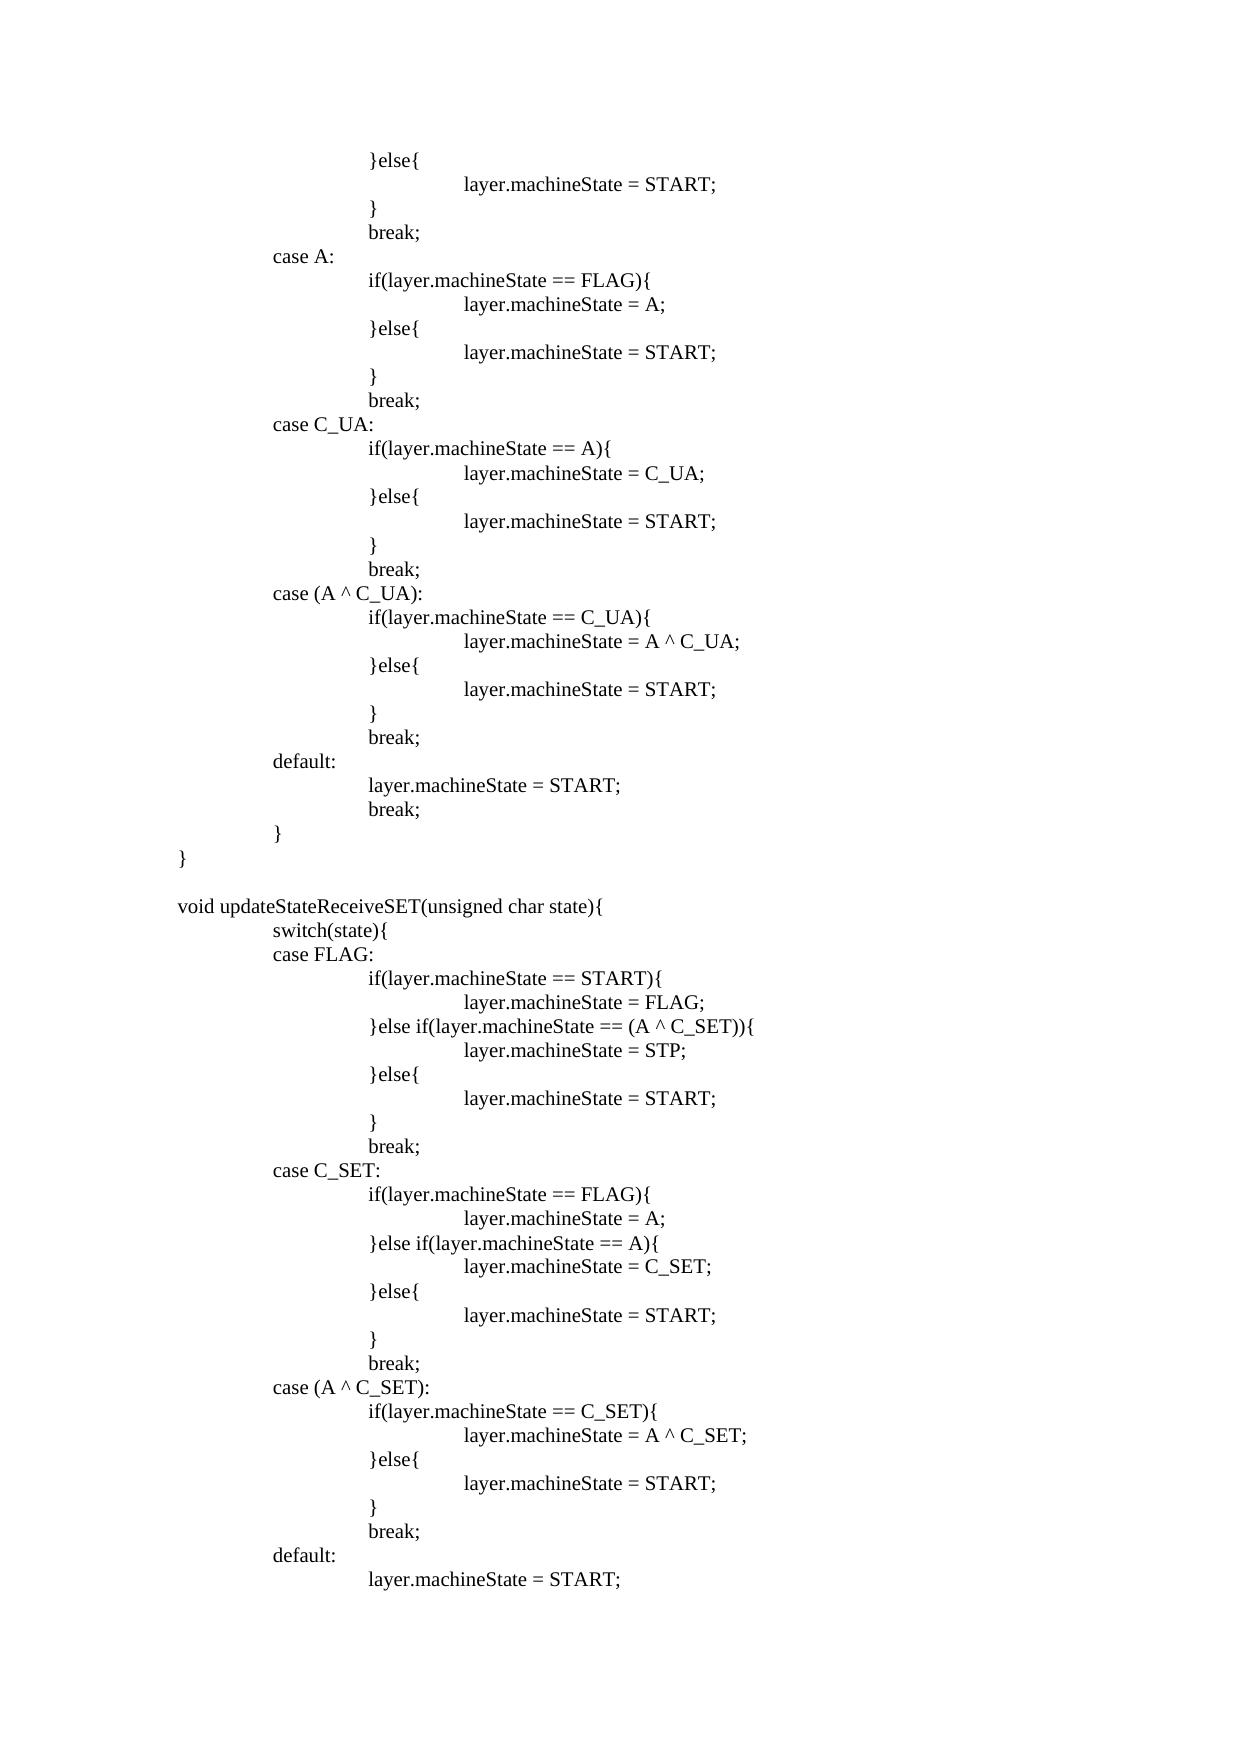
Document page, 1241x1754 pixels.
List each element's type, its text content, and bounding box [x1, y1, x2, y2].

text }else if(layer.machineState == (A ^ C_SET)){ [177, 1014, 1063, 1038]
text layer.machineState = START; [177, 1086, 1063, 1110]
text } [177, 533, 1063, 557]
text layer.machineState = START; [177, 1471, 1063, 1495]
text layer.machineState = START; [177, 1303, 1063, 1327]
text switch(state){ [177, 918, 1063, 942]
text if(layer.machineState == FLAG){ [177, 268, 1063, 292]
text break; [177, 557, 1063, 581]
text case C_SET: [177, 1158, 1063, 1182]
text } [177, 1327, 1063, 1351]
text layer.machineState = A; [177, 1206, 1063, 1230]
text }else if(layer.machineState == A){ [177, 1230, 1063, 1254]
text case (A ^ C_UA): [177, 581, 1063, 605]
text void updateStateReceiveSET(unsigned char state){ [177, 893, 1063, 918]
text layer.machineState = START; [177, 340, 1063, 364]
text break; [177, 388, 1063, 412]
text layer.machineState = FLAG; [177, 990, 1063, 1014]
text if(layer.machineState == START){ [177, 966, 1063, 990]
text layer.machineState = START; [177, 172, 1063, 196]
text layer.machineState = C_SET; [177, 1254, 1063, 1278]
text if(layer.machineState == FLAG){ [177, 1182, 1063, 1206]
text case FLAG: [177, 942, 1063, 966]
text } [177, 1495, 1063, 1519]
text break; [177, 1134, 1063, 1158]
text case C_UA: [177, 412, 1063, 436]
text layer.machineState = START; [177, 677, 1063, 701]
text layer.machineState = A ^ C_SET; [177, 1423, 1063, 1447]
text layer.machineState = C_UA; [177, 460, 1063, 484]
text }else{ [177, 1447, 1063, 1471]
text if(layer.machineState == A){ [177, 436, 1063, 460]
text } [177, 1110, 1063, 1134]
text } [177, 845, 1063, 869]
text break; [177, 797, 1063, 821]
text layer.machineState = A; [177, 292, 1063, 316]
text layer.machineState = START; [177, 1567, 1063, 1591]
text } [177, 701, 1063, 725]
text break; [177, 725, 1063, 749]
text if(layer.machineState == C_SET){ [177, 1399, 1063, 1423]
text } [177, 821, 1063, 845]
text layer.machineState = START; [177, 773, 1063, 797]
text default: [177, 1543, 1063, 1567]
text layer.machineState = A ^ C_UA; [177, 629, 1063, 653]
text }else{ [177, 148, 1063, 172]
text case A: [177, 244, 1063, 268]
text }else{ [177, 316, 1063, 340]
text default: [177, 749, 1063, 773]
text break; [177, 1519, 1063, 1543]
text if(layer.machineState == C_UA){ [177, 605, 1063, 629]
text case (A ^ C_SET): [177, 1375, 1063, 1399]
text break; [177, 220, 1063, 244]
text }else{ [177, 484, 1063, 508]
text break; [177, 1351, 1063, 1375]
text }else{ [177, 1278, 1063, 1303]
text } [177, 364, 1063, 388]
text }else{ [177, 1062, 1063, 1086]
text layer.machineState = STP; [177, 1038, 1063, 1062]
text } [177, 196, 1063, 220]
text }else{ [177, 653, 1063, 677]
text layer.machineState = START; [177, 508, 1063, 533]
